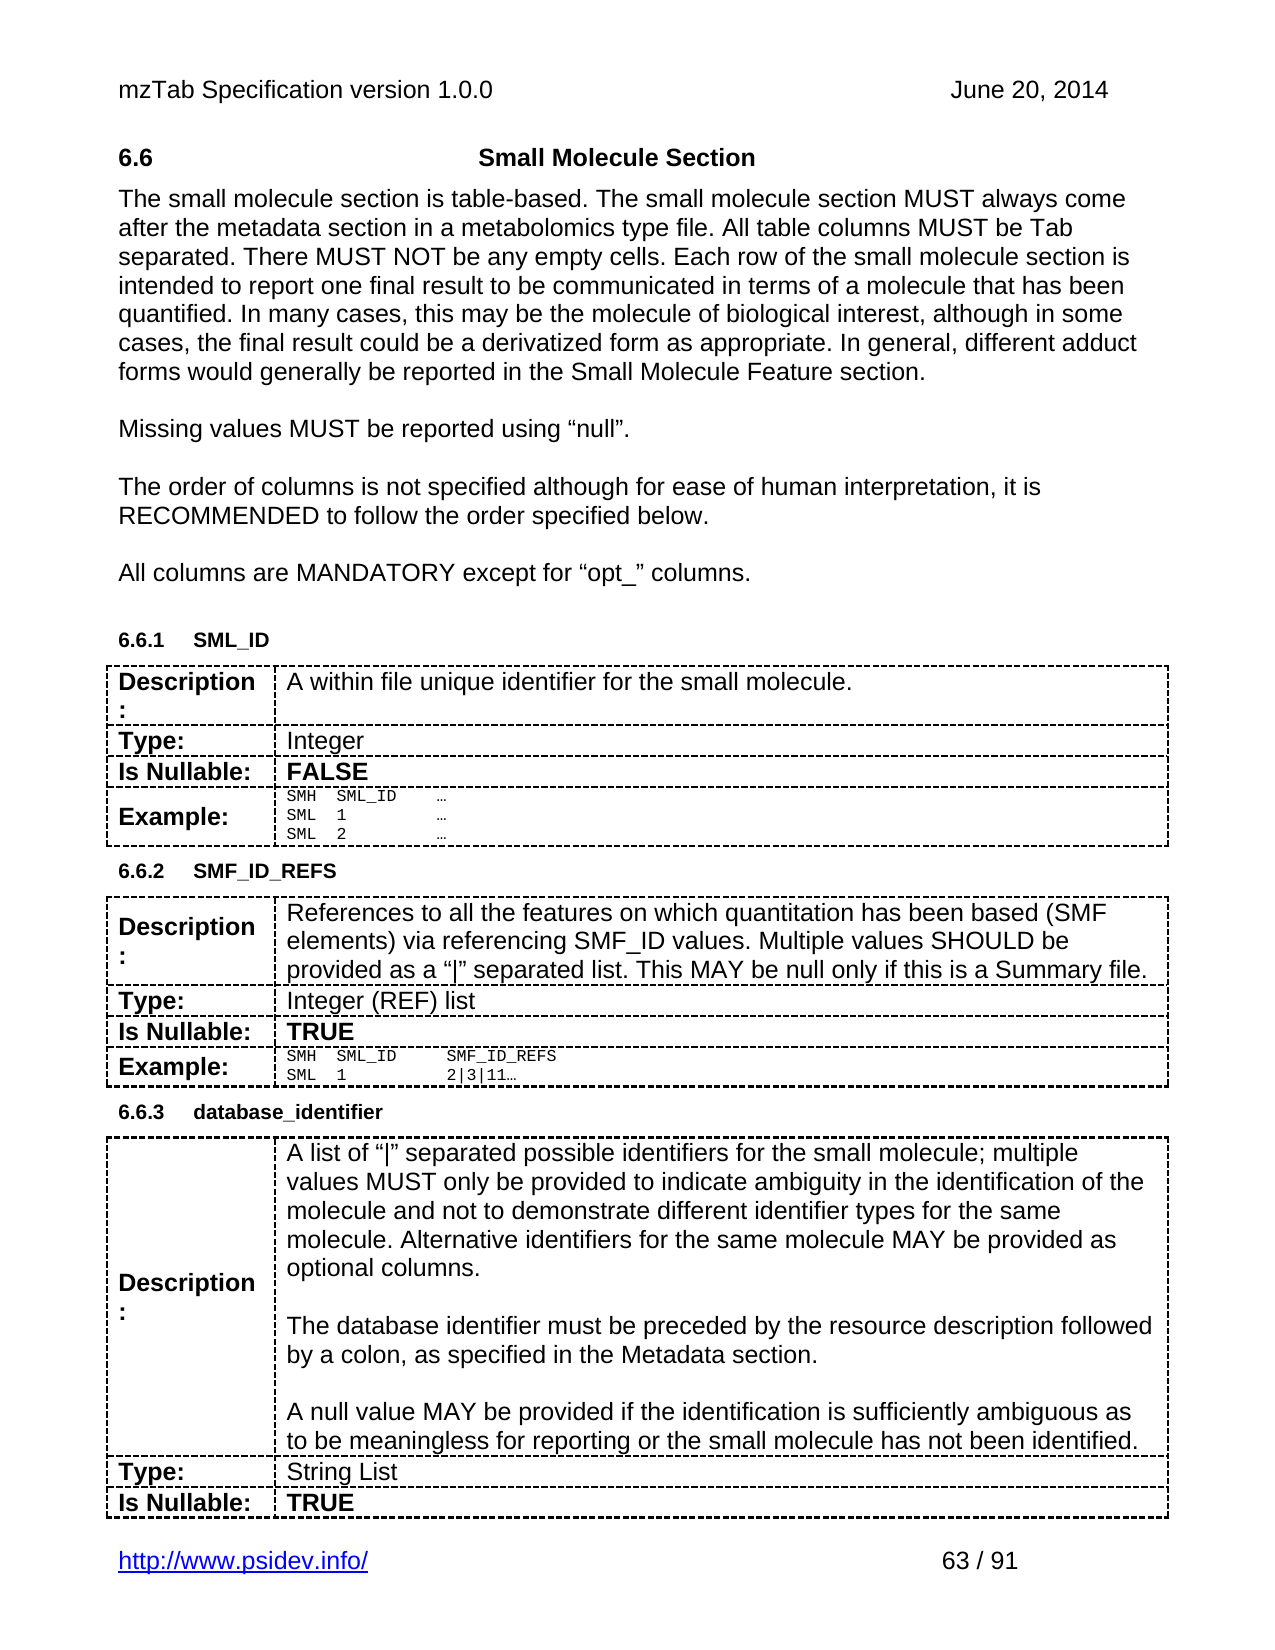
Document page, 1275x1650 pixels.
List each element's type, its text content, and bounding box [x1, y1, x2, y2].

table_header Description: [107, 1136, 275, 1455]
table_cell Is Nullable: [107, 1015, 275, 1046]
table_cell FALSE [275, 755, 1168, 786]
table_cell SMH SML_ID SMF_ID_REFS SML 1 2|3|11… [275, 1046, 1168, 1085]
table_cell Example: [107, 1046, 275, 1085]
table_header Description: [107, 665, 275, 724]
text All columns are MANDATORY except for “opt_” columns. [118, 558, 1157, 587]
table_cell Is Nullable: [107, 755, 275, 786]
table_cell Integer (REF) list [275, 984, 1168, 1015]
table_cell SMH SML_ID … SML 1 … SML 2 … [275, 786, 1168, 844]
table_cell Type: [107, 1455, 275, 1486]
table_cell Example: [107, 786, 275, 844]
table_cell Type: [107, 984, 275, 1015]
table_cell TRUE [275, 1486, 1168, 1516]
table_header A list of “|” separated possible identifiers for the small molecule; multiple values MUST only be provided to indicate ambiguity in the identification of the molecule and not to demonstrate different identifier types for the same molecule. Alternative identifiers for the same molecule MAY be provided as optional columns. The database identifier must be preceded by the resource description followed by a colon, as specified in the Metadata section. A null value MAY be provided if the identification is sufficiently ambiguous as to be meaningless for reporting or the small molecule has not been identified. [275, 1136, 1168, 1455]
subtitle SMF_ID_REFS [118, 859, 1157, 883]
table_header A within file unique identifier for the small molecule. [275, 665, 1168, 724]
text Missing values MUST be reported using “null”. [118, 414, 1157, 443]
table_cell Type: [107, 724, 275, 755]
subtitle Small Molecule Section [118, 143, 1157, 172]
table_cell TRUE [275, 1015, 1168, 1046]
table_cell Integer [275, 724, 1168, 755]
table_cell String List [275, 1455, 1168, 1486]
subtitle database_identifier [118, 1100, 1157, 1124]
table_cell Is Nullable: [107, 1486, 275, 1516]
table_header Description: [107, 896, 275, 984]
text The order of columns is not specified although for ease of human interpretation, it is RECOMMENDED to follow the order specified below. [118, 472, 1157, 529]
text The small molecule section is table-based. The small molecule section MUST always come after the metadata section in a metabolomics type file. All table columns MUST be Tab separated. There MUST NOT be any empty cells. Each row of the small molecule section is intended to report one final result to be communicated in terms of a molecule that has been quantified. In many cases, this may be the molecule of biological interest, although in some cases, the final result could be a derivatized form as appropriate. In general, different adduct forms would generally be reported in the Small Molecule Feature section. [118, 184, 1157, 386]
subtitle SML_ID [118, 628, 1157, 652]
table_header References to all the features on which quantitation has been based (SMF elements) via referencing SMF_ID values. Multiple values SHOULD be provided as a “|” separated list. This MAY be null only if this is a Summary file. [275, 896, 1168, 984]
